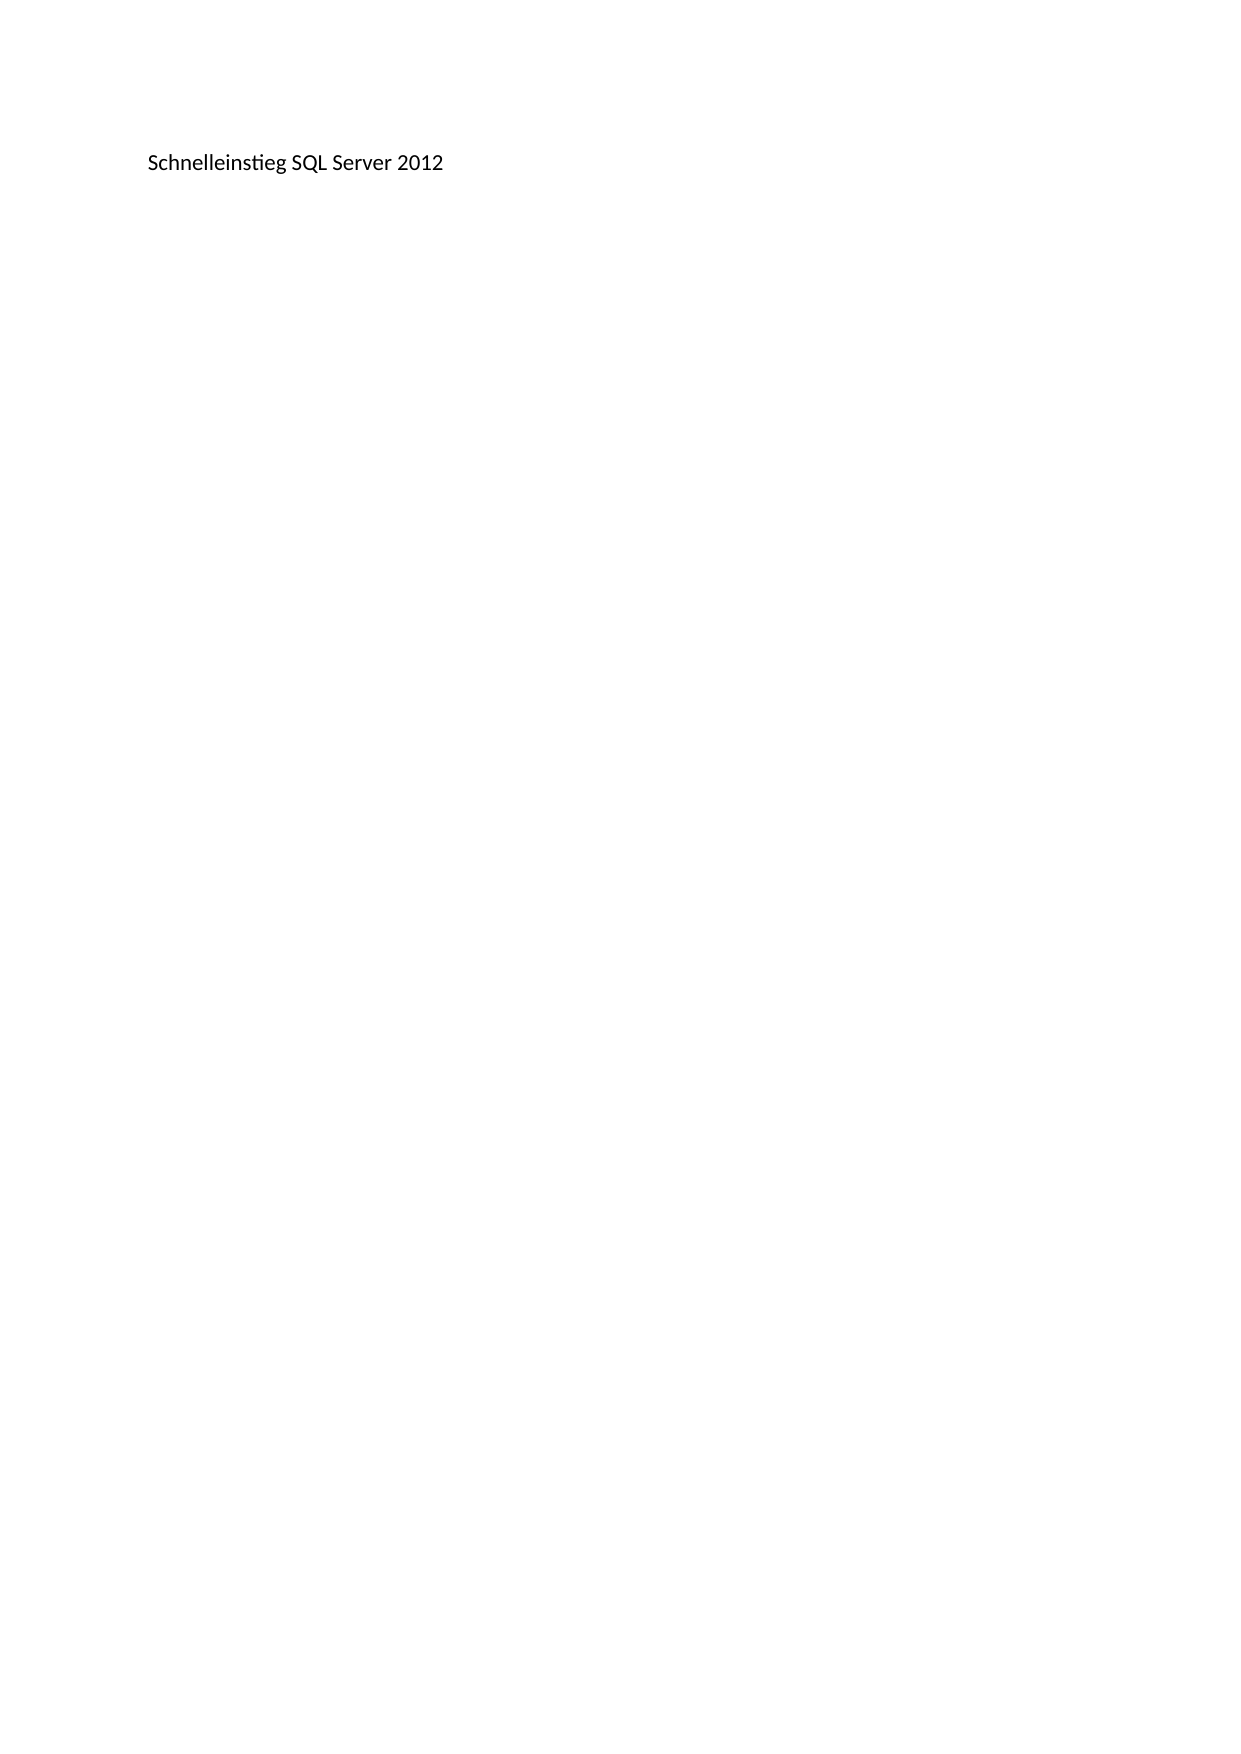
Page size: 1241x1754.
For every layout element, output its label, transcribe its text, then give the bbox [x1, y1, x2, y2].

text Schnelleinstieg SQL Server 2012 [148, 148, 1093, 176]
